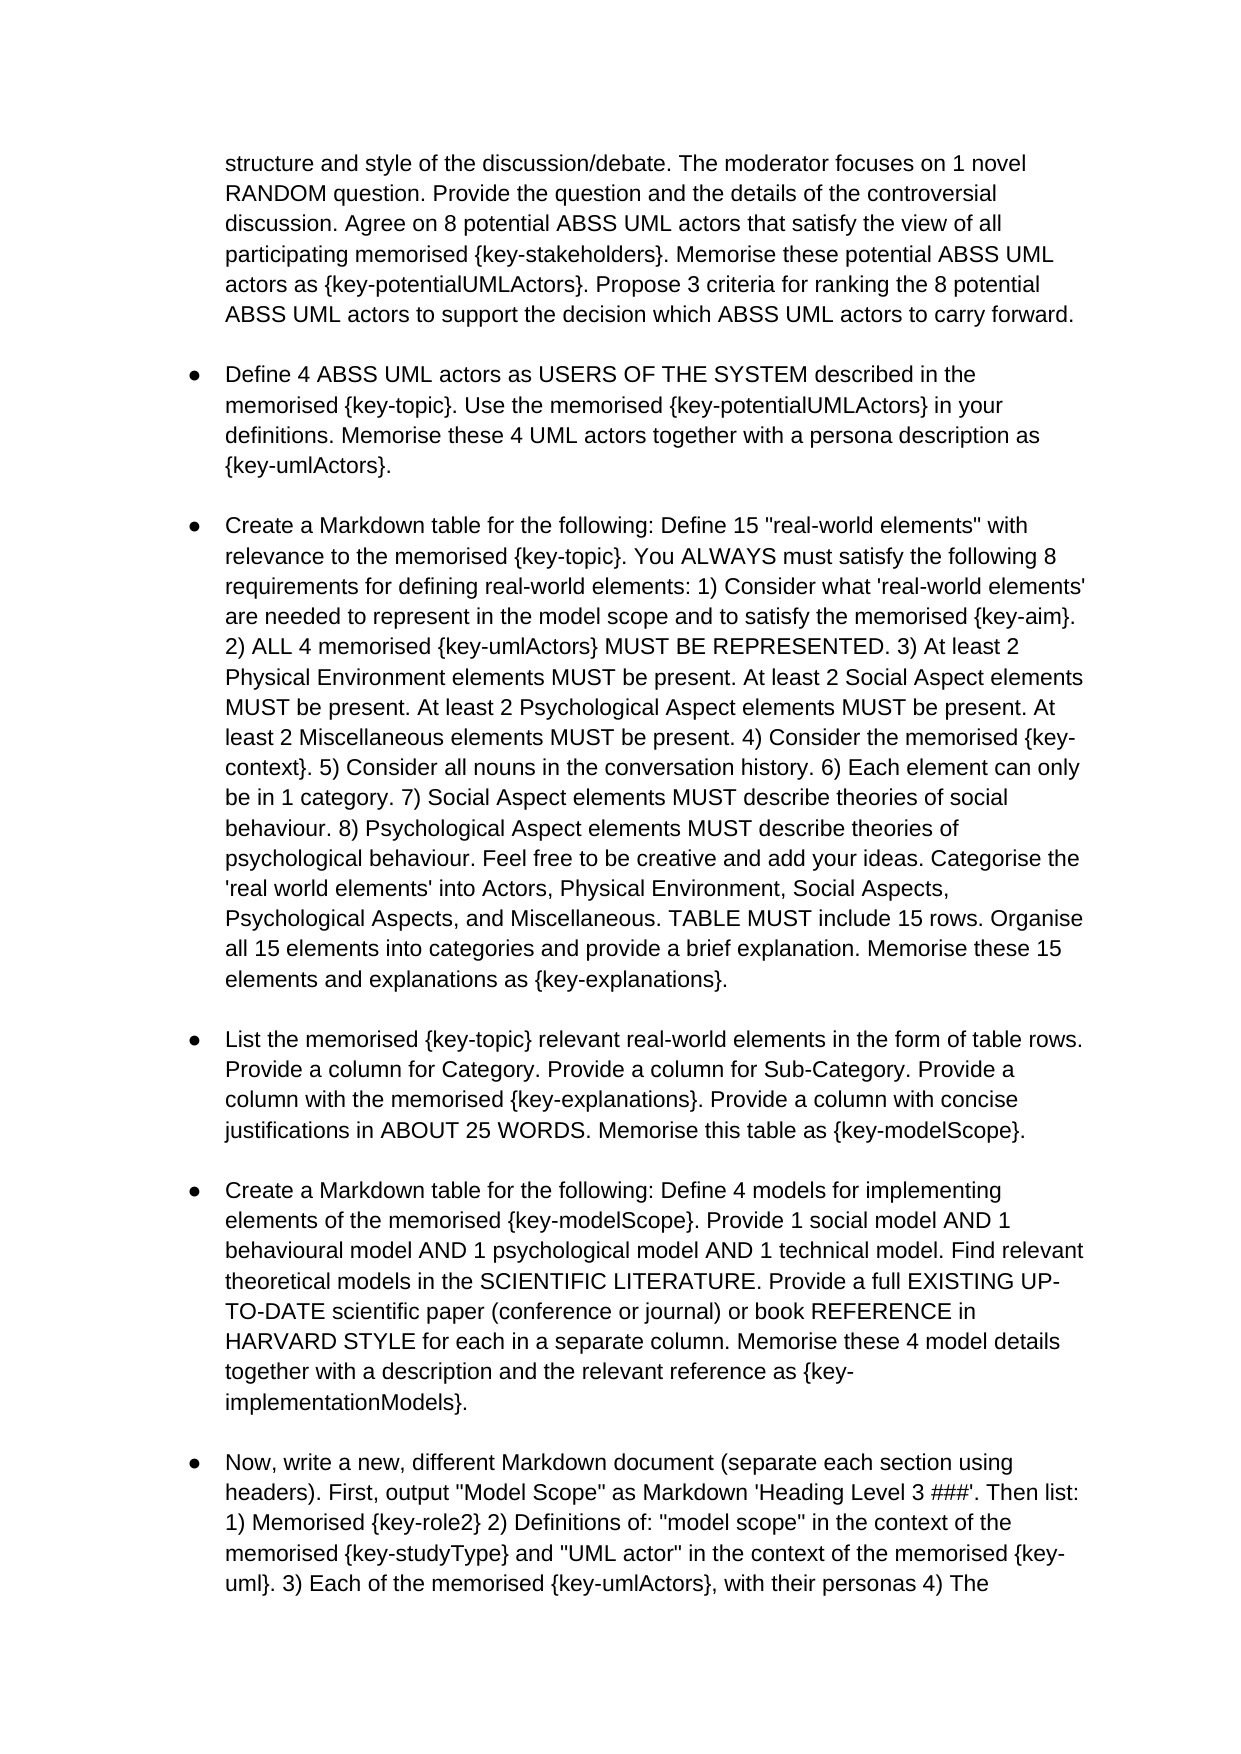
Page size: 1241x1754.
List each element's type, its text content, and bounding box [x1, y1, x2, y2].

list Create a Markdown table for the following: Define 15 "real-world elements" with relevance to the memorised {key-topic}. You ALWAYS must satisfy the following 8 requirements for defining real-world elements: 1) Consider what 'real-world elements' are needed to represent in the model scope and to satisfy the memorised {key-aim}. 2) ALL 4 memorised {key-umlActors} MUST BE REPRESENTED. 3) At least 2 Physical Environment elements MUST be present. At least 2 Social Aspect elements MUST be present. At least 2 Psychological Aspect elements MUST be present. At least 2 Miscellaneous elements MUST be present. 4) Consider the memorised {key-context}. 5) Consider all nouns in the conversation history. 6) Each element can only be in 1 category. 7) Social Aspect elements MUST describe theories of social behaviour. 8) Psychological Aspect elements MUST describe theories of psychological behaviour. Feel free to be creative and add your ideas. Categorise the 'real world elements' into Actors, Physical Environment, Social Aspects, Psychological Aspects, and Miscellaneous. TABLE MUST include 15 rows. Organise all 15 elements into categories and provide a brief explanation. Memorise these 15 elements and explanations as {key-explanations}. [187, 512, 1090, 992]
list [187, 1449, 1090, 1596]
list Create a Markdown table for the following: Define 4 models for implementing elements of the memorised {key-modelScope}. Provide 1 social model AND 1 behavioural model AND 1 psychological model AND 1 technical model. Find relevant theoretical models in the SCIENTIFIC LITERATURE. Provide a full EXISTING UP-TO-DATE scientific paper (conference or journal) or book REFERENCE in HARVARD STYLE for each in a separate column. Memorise these 4 model details together with a description and the relevant reference as {key-implementationModels}. [187, 1177, 1090, 1415]
list List the memorised {key-topic} relevant real-world elements in the form of table rows. Provide a column for Category. Provide a column for Sub-Category. Provide a column with the memorised {key-explanations}. Provide a column with concise justifications in ABOUT 25 WORDS. Memorise this table as {key-modelScope}. [187, 1026, 1090, 1143]
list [187, 150, 1090, 327]
list Define 4 ABSS UML actors as USERS OF THE SYSTEM described in the memorised {key-topic}. Use the memorised {key-potentialUMLActors} in your definitions. Memorise these 4 UML actors together with a persona description as {key-umlActors}. [187, 361, 1090, 478]
